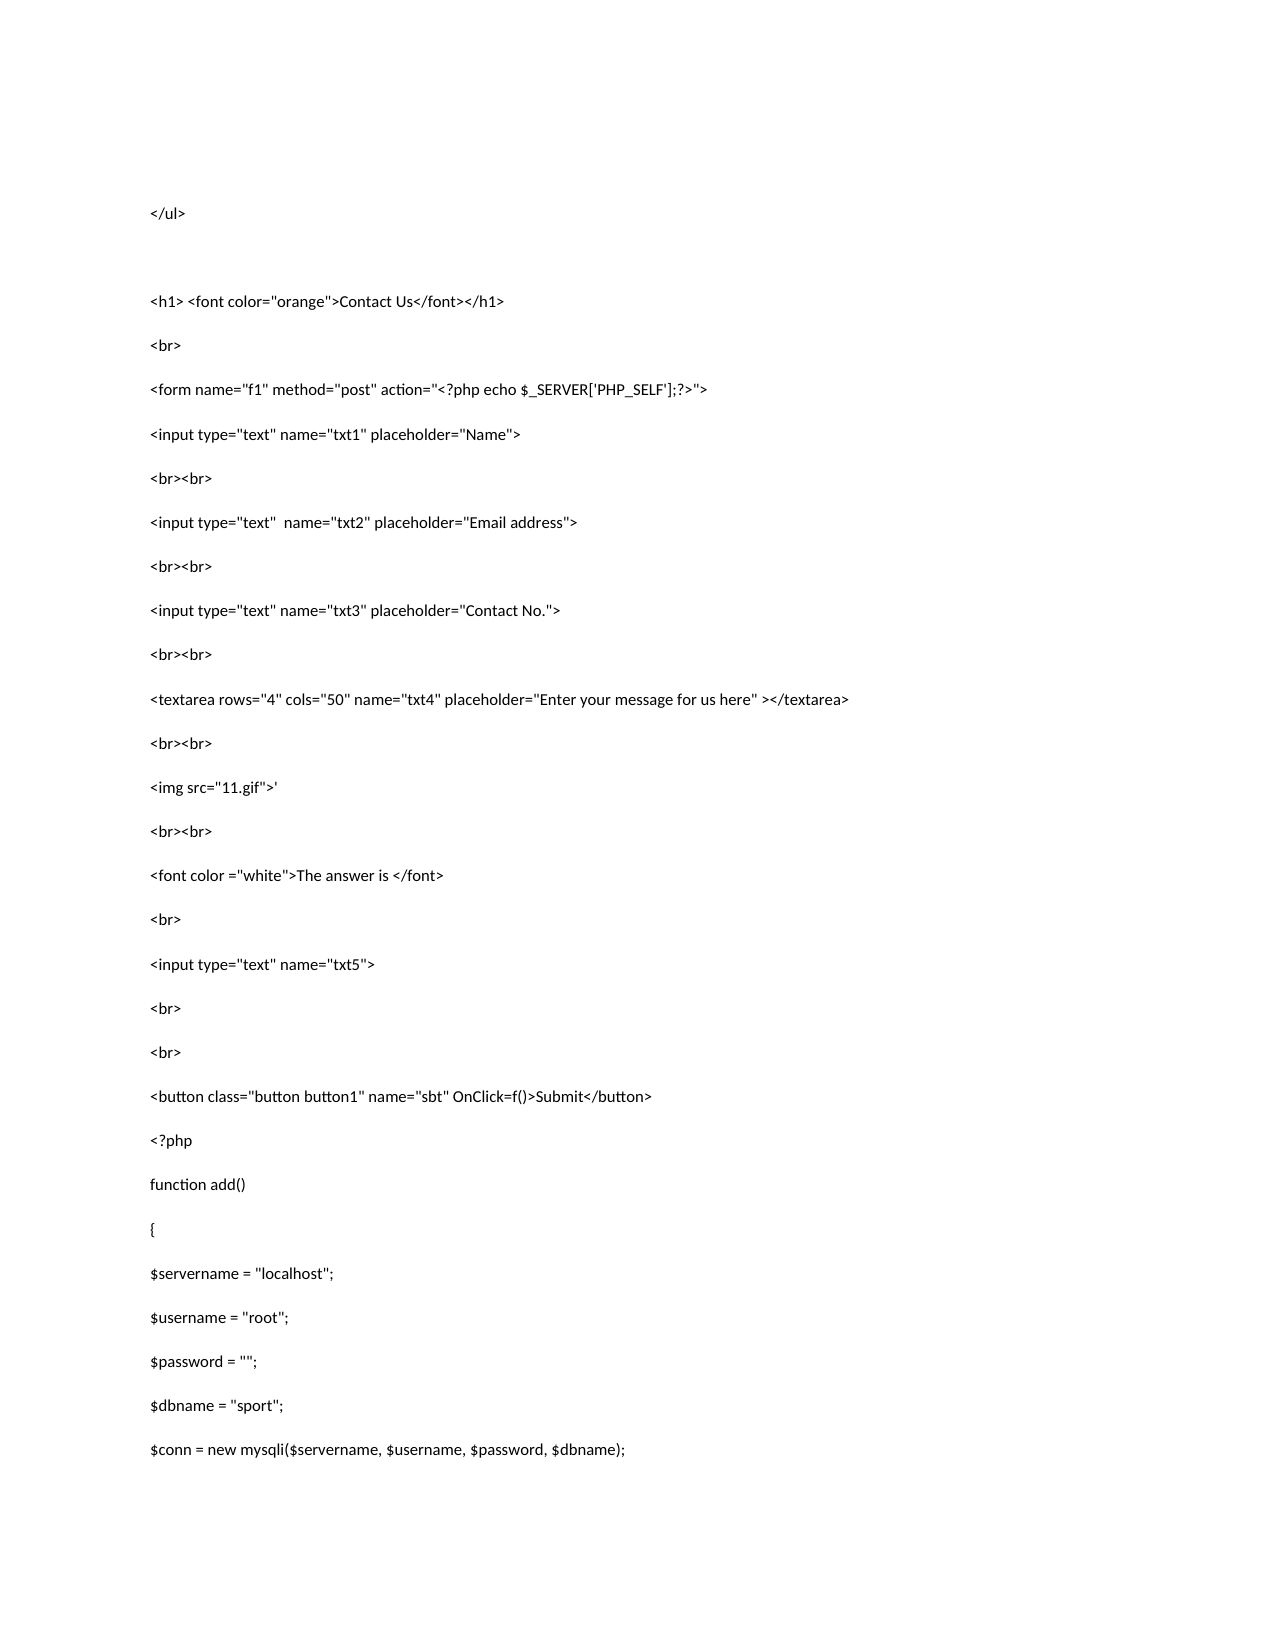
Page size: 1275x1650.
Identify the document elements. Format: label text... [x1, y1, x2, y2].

text <br><br> [150, 821, 1125, 842]
text <img src="11.gif">' [150, 777, 1125, 797]
text <?php [150, 1131, 1125, 1151]
text <input type="text" name="txt1" placeholder="Name"> [150, 424, 1125, 444]
text $dbname = "sport"; [150, 1396, 1125, 1416]
text <font color ="white">The answer is </font> [150, 866, 1125, 886]
text { [150, 1219, 1125, 1239]
text $servername = "localhost"; [150, 1263, 1125, 1283]
text <input type="text" name="txt3" placeholder="Contact No."> [150, 601, 1125, 621]
text <br> [150, 998, 1125, 1018]
text function add() [150, 1175, 1125, 1195]
text <br><br> [150, 468, 1125, 488]
text <br> [150, 1042, 1125, 1062]
text <textarea rows="4" cols="50" name="txt4" placeholder="Enter your message for us here" ></textarea> [150, 689, 1125, 709]
text $conn = new mysqli($servername, $username, $password, $dbname); [150, 1440, 1125, 1460]
text <input type="text" name="txt2" placeholder="Email address"> [150, 512, 1125, 532]
text <form name="f1" method="post" action="<?php echo $_SERVER['PHP_SELF'];?>"> [150, 380, 1125, 400]
text $password = ""; [150, 1351, 1125, 1372]
text <h1> <font color="orange">Contact Us</font></h1> [150, 291, 1125, 312]
text <button class="button button1" name="sbt" OnClick=f()>Submit</button> [150, 1086, 1125, 1107]
text <br><br> [150, 645, 1125, 665]
text <input type="text" name="txt5"> [150, 954, 1125, 974]
text <br><br> [150, 733, 1125, 753]
text $username = "root"; [150, 1307, 1125, 1327]
text <br><br> [150, 556, 1125, 577]
text <br> [150, 336, 1125, 356]
text <br> [150, 910, 1125, 930]
text </ul> [150, 203, 1125, 223]
